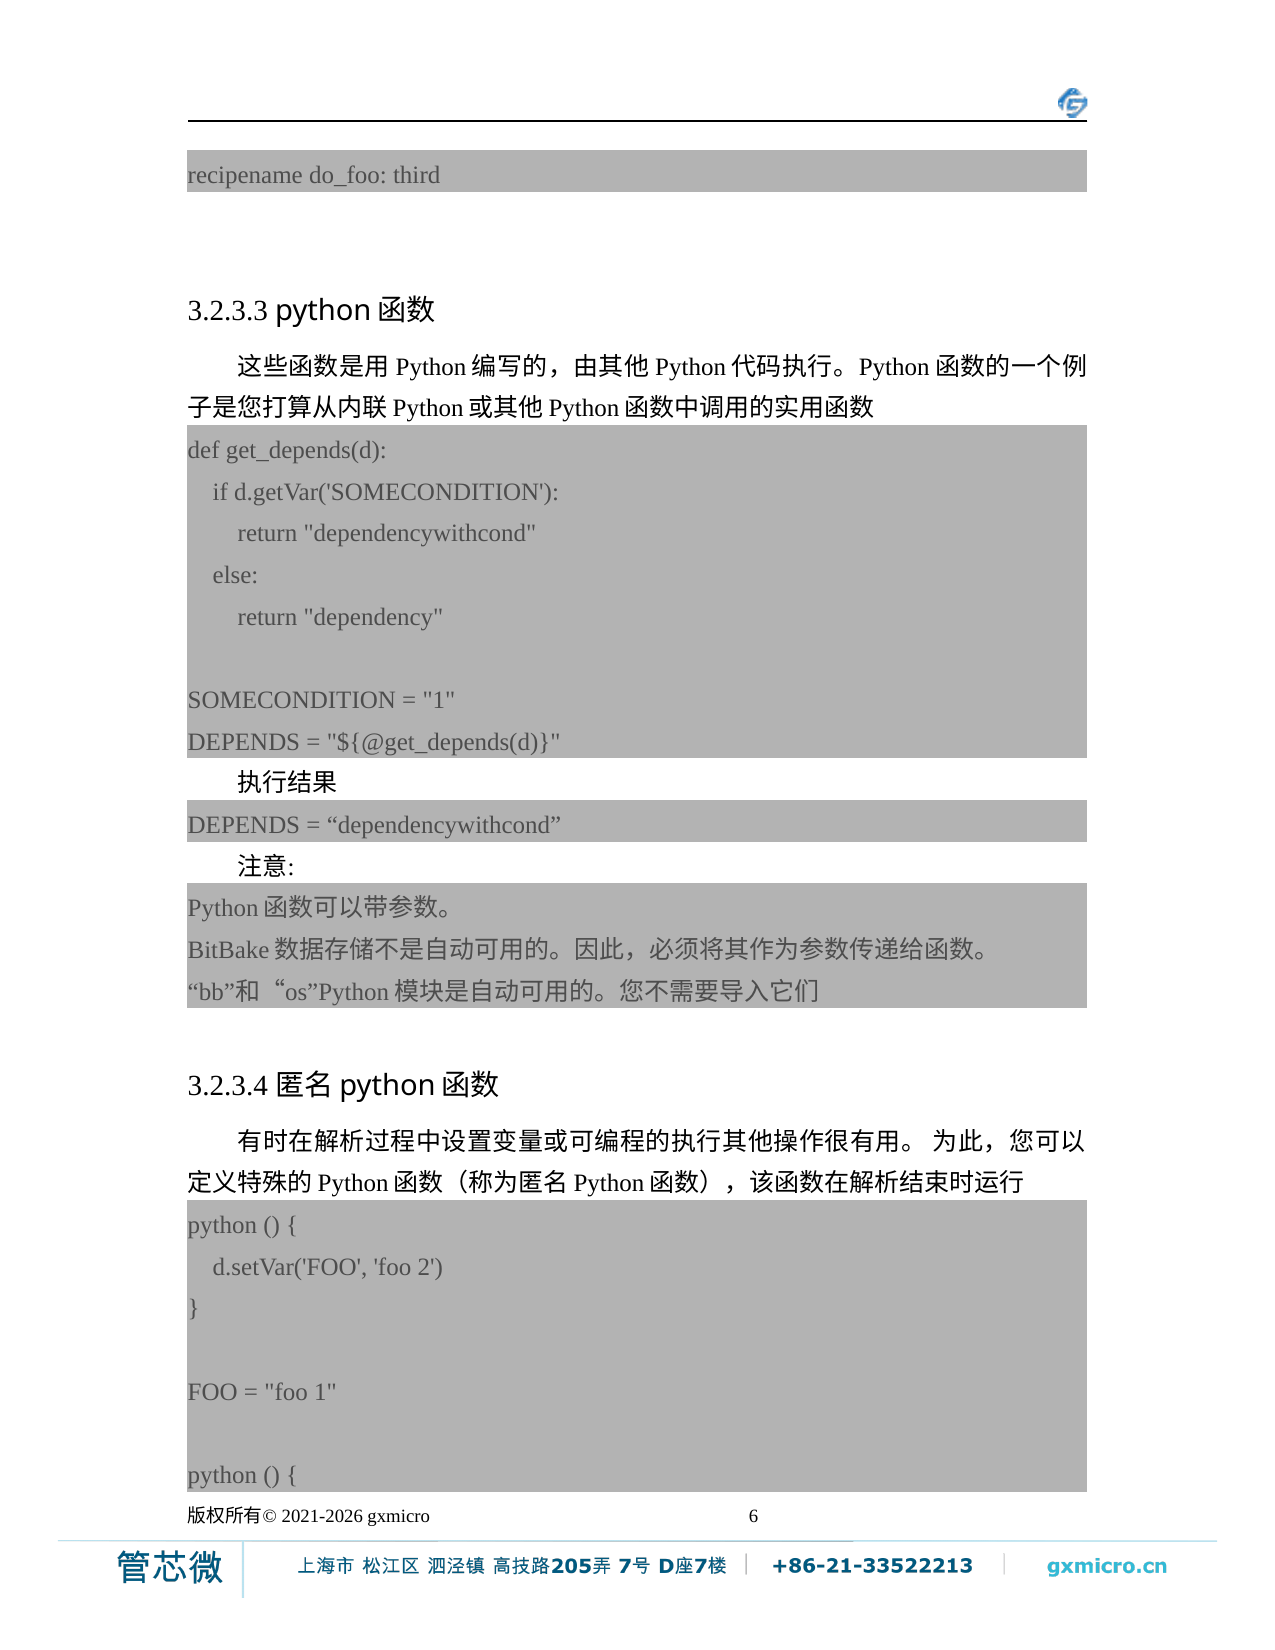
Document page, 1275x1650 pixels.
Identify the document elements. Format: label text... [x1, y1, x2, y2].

text DEPENDS = "${@get_depends(d)}" [187, 717, 1087, 758]
subtitle python函数 [187, 287, 1087, 329]
text BitBake数据存储不是自动可用的。因此，必须将其作为参数传递给函数。 [187, 925, 1087, 967]
list 执行结果 [187, 758, 1087, 800]
text python () { [187, 1200, 1087, 1242]
list 注意: [187, 842, 1087, 883]
list 有时在解析过程中设置变量或可编程的执行其他操作很有用。 为此，您可以定义特殊的Python函数（称为匿名Python函数），该函数在解析结束时运行 [187, 1117, 1087, 1200]
text def get_depends(d): [187, 425, 1087, 467]
text return "dependency" [187, 592, 1087, 633]
picture [1058, 88, 1088, 118]
text Python函数可以带参数。 [187, 883, 1087, 925]
picture [57, 1540, 1218, 1598]
text d.setVar('FOO', 'foo 2') [187, 1242, 1087, 1283]
text } [187, 1283, 1087, 1325]
text “bb”和“os”Python模块是自动可用的。您不需要导入它们 [187, 967, 1087, 1008]
list 这些函数是用Python编写的，由其他Python代码执行。Python函数的一个例子是您打算从内联Python或其他Python函数中调用的实用函数 [187, 342, 1087, 425]
text else: [187, 550, 1087, 592]
text DEPENDS = “dependencywithcond” [187, 800, 1087, 842]
subtitle 匿名python函数 [187, 1062, 1087, 1104]
text SOMECONDITION = "1" [187, 675, 1087, 717]
text FOO = "foo 1" [187, 1367, 1087, 1408]
text return "dependencywithcond" [187, 508, 1087, 550]
text if d.getVar('SOMECONDITION'): [187, 467, 1087, 508]
text recipename do_foo: third [187, 150, 1087, 192]
text python () { [187, 1450, 1087, 1492]
